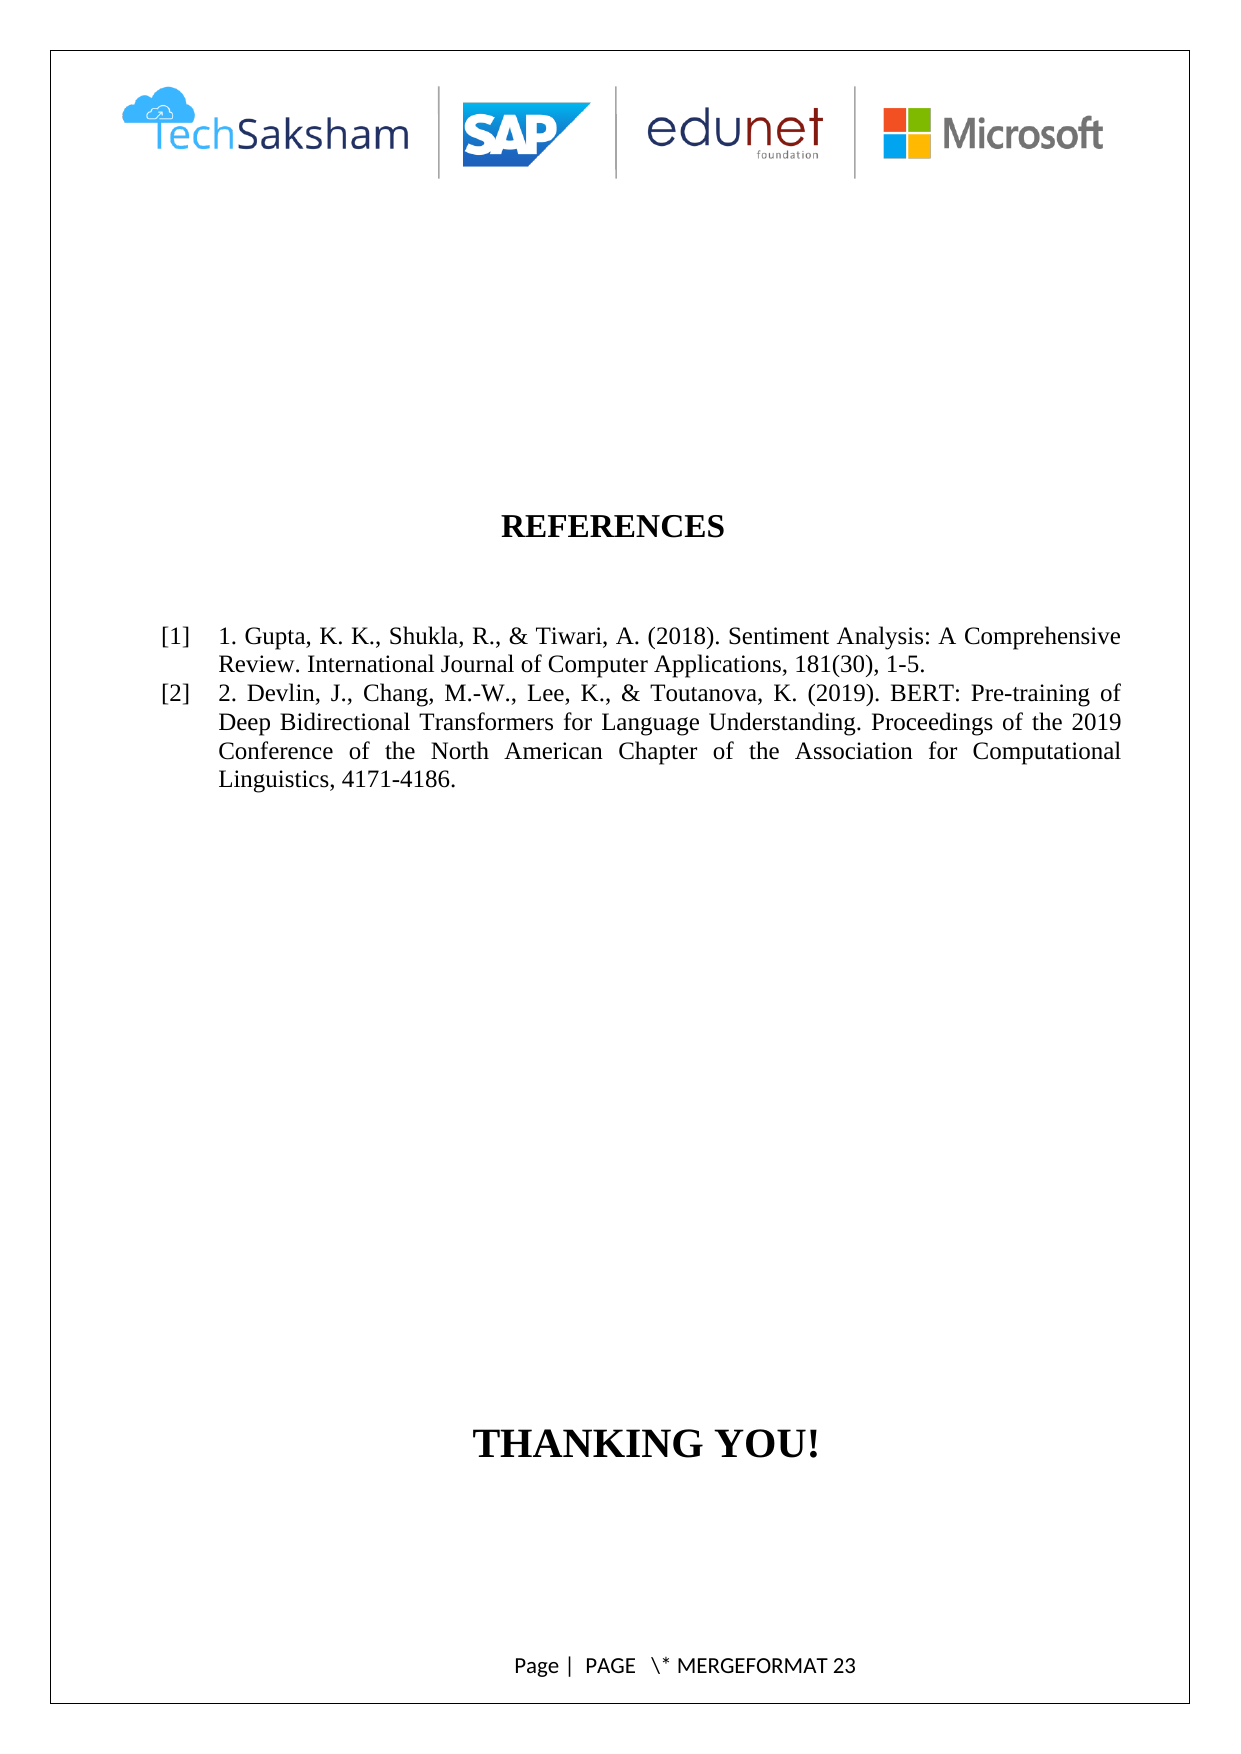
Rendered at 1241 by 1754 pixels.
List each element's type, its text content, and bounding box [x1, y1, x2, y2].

text REFERENCES [103, 506, 1122, 544]
picture [878, 102, 1109, 163]
picture [116, 79, 415, 155]
picture [462, 98, 592, 167]
picture [640, 100, 831, 165]
text 2. Devlin, J., Chang, M.-W., Lee, K., & Toutanova, K. (2019). BERT: Pre-training of Deep Bidirectional Transformers for Language Understanding. Proceedings of the 2019 Conference of the North American Chapter of the Association for Computational Linguistics, 4171-4186. [161, 678, 1122, 793]
text 1. Gupta, K. K., Shukla, R., & Tiwari, A. (2018). Sentiment Analysis: A Comprehensive Review. International Journal of Computer Applications, 181(30), 1-5. [161, 621, 1122, 678]
text THANKING YOU! [103, 1419, 1122, 1467]
